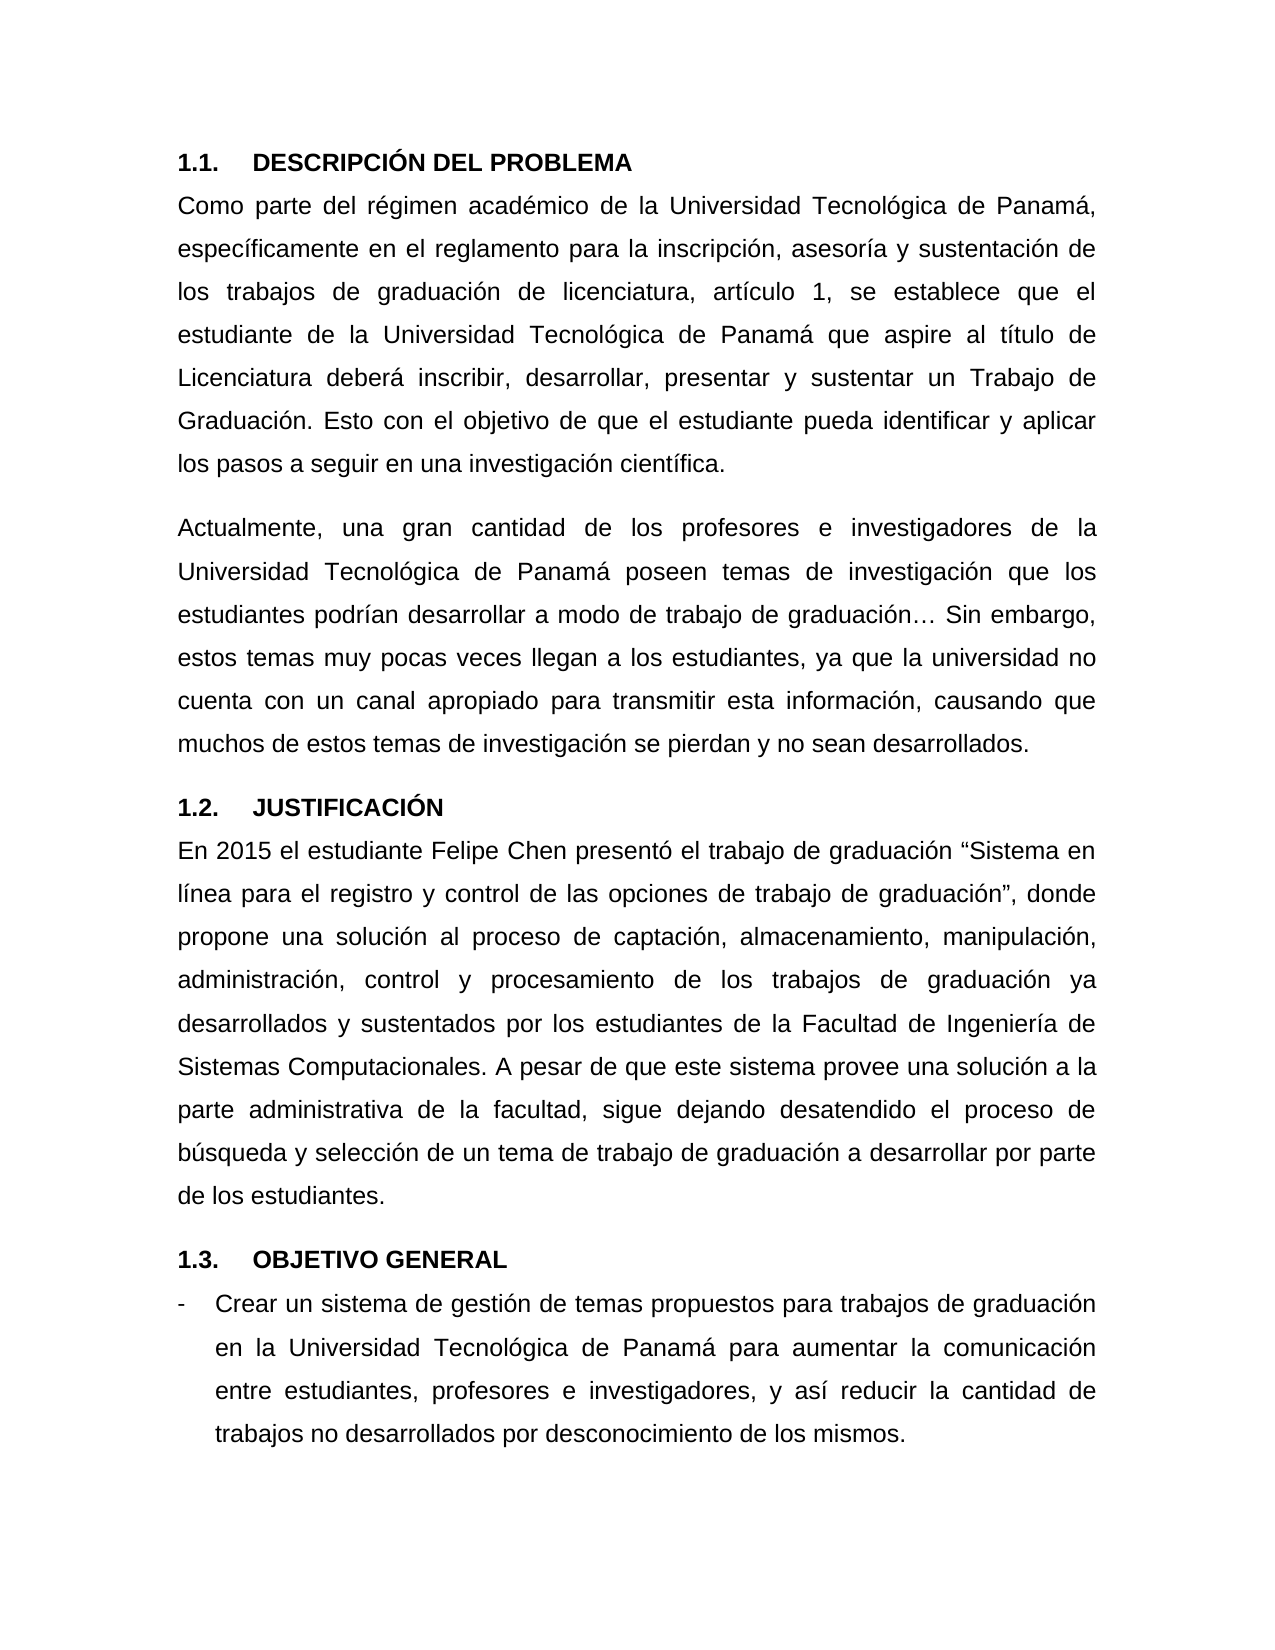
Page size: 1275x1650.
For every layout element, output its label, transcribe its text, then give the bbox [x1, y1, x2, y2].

text Actualmente, una gran cantidad de los profesores e investigadores de la Universidad Tecnológica de Panamá poseen temas de investigación que los estudiantes podrían desarrollar a modo de trabajo de graduación… Sin embargo, estos temas muy pocas veces llegan a los estudiantes, ya que la universidad no cuenta con un canal apropiado para transmitir esta información, causando que muchos de estos temas de investigación se pierdan y no sean desarrollados. [177, 513, 1098, 758]
list Crear un sistema de gestión de temas propuestos para trabajos de graduación en la Universidad Tecnológica de Panamá para aumentar la comunicación entre estudiantes, profesores e investigadores, y así reducir la cantidad de trabajos no desarrollados por desconocimiento de los mismos. [177, 1288, 1098, 1448]
subtitle DESCRIPCIÓN DEL PROBLEMA [177, 148, 1098, 176]
subtitle JUSTIFICACIÓN [177, 793, 1098, 822]
text Como parte del régimen académico de la Universidad Tecnológica de Panamá, específicamente en el reglamento para la inscripción, asesoría y sustentación de los trabajos de graduación de licenciatura, artículo 1, se establece que el estudiante de la Universidad Tecnológica de Panamá que aspire al título de Licenciatura deberá inscribir, desarrollar, presentar y sustentar un Trabajo de Graduación. Esto con el objetivo de que el estudiante pueda identificar y aplicar los pasos a seguir en una investigación científica. [177, 191, 1098, 478]
subtitle OBJETIVO GENERAL [177, 1245, 1098, 1274]
text En 2015 el estudiante Felipe Chen presentó el trabajo de graduación “Sistema en línea para el registro y control de las opciones de trabajo de graduación”, donde propone una solución al proceso de captación, almacenamiento, manipulación, administración, control y procesamiento de los trabajos de graduación ya desarrollados y sustentados por los estudiantes de la Facultad de Ingeniería de Sistemas Computacionales. A pesar de que este sistema provee una solución a la parte administrativa de la facultad, sigue dejando desatendido el proceso de búsqueda y selección de un tema de trabajo de graduación a desarrollar por parte de los estudiantes. [177, 836, 1098, 1210]
